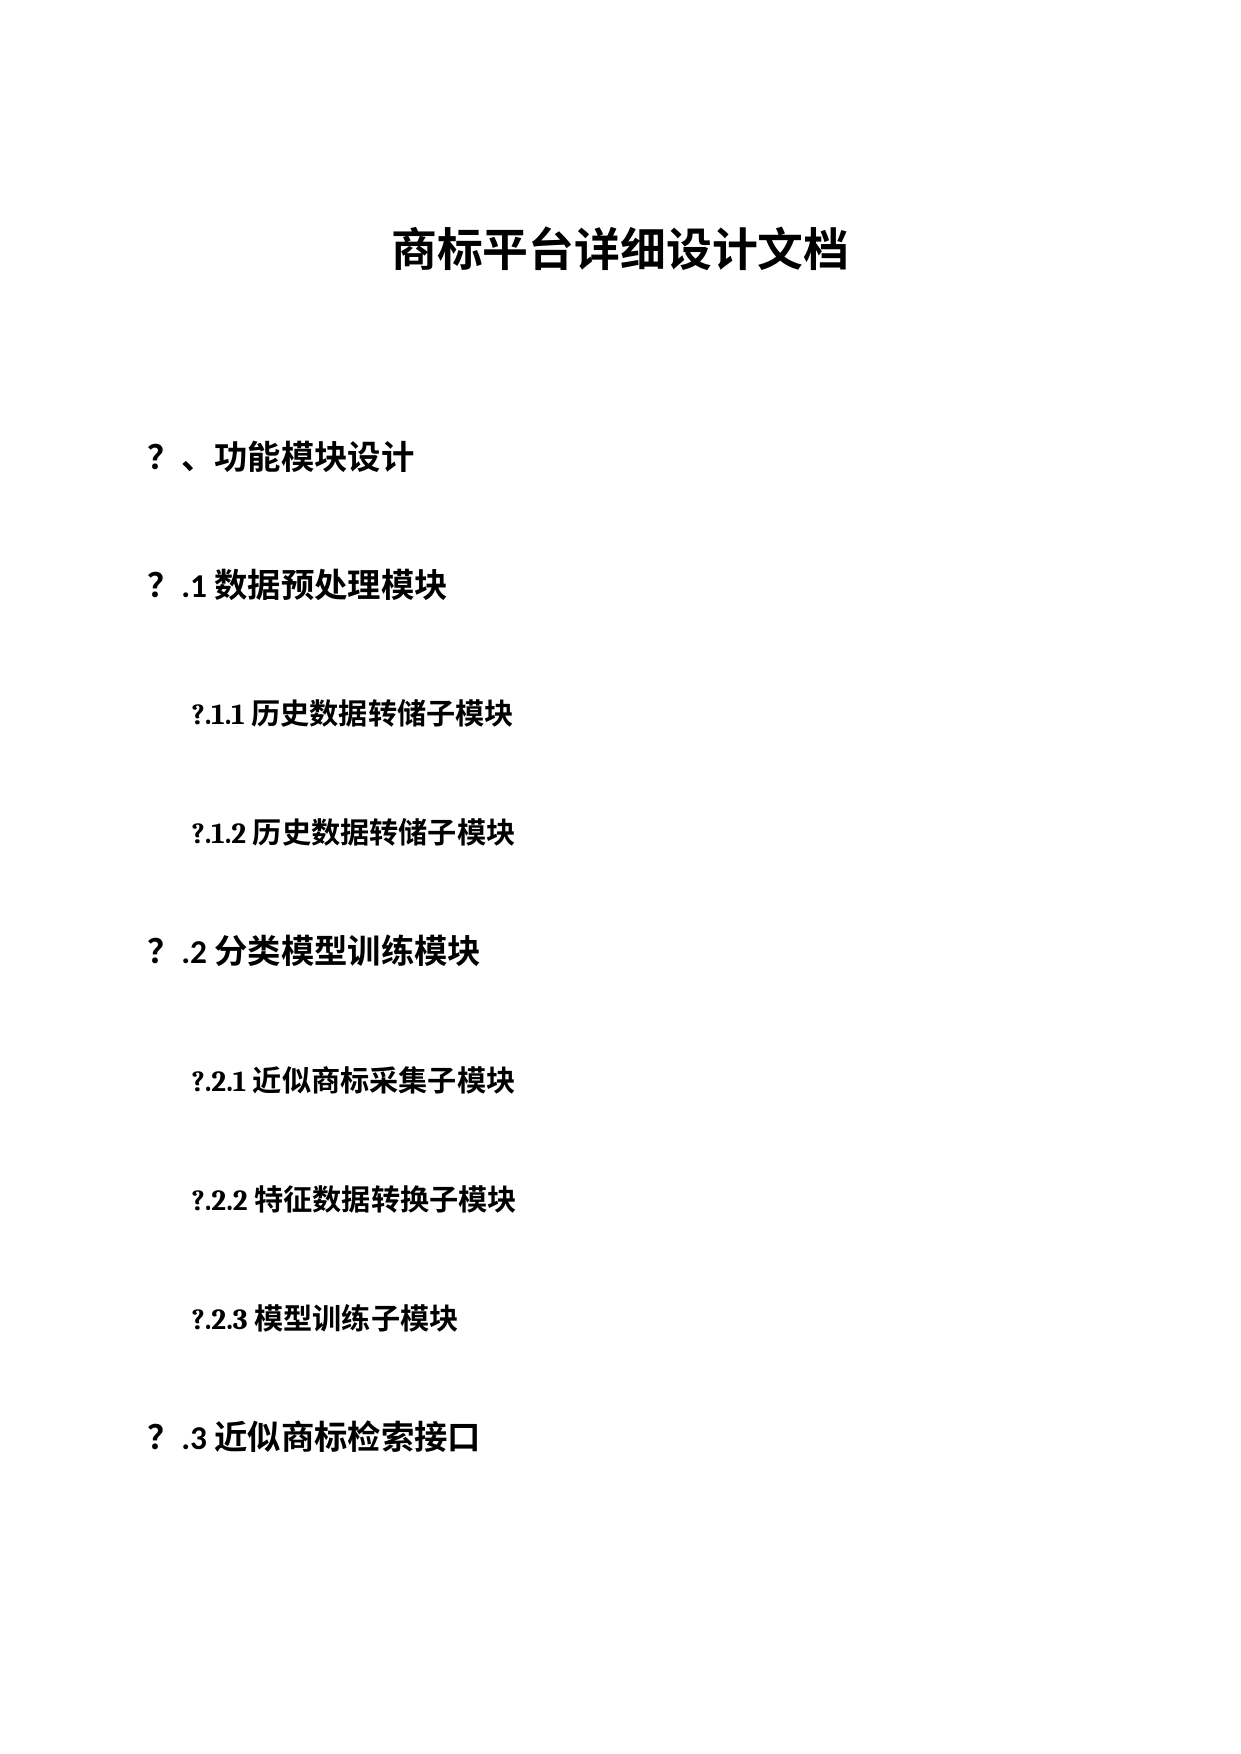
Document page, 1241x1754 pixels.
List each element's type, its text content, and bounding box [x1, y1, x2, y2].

subtitle ?.2.1 近似商标采集子模块 [148, 1046, 1092, 1111]
subtitle ?.2.2 特征数据转换子模块 [148, 1165, 1092, 1230]
subtitle ?.2.3 模型训练子模块 [148, 1284, 1092, 1349]
subtitle ？.2 分类模型训练模块 [148, 917, 1092, 982]
subtitle 商标平台详细设计文档 [148, 197, 1092, 295]
subtitle ?.1.1 历史数据转储子模块 [148, 679, 1092, 744]
subtitle ？.1 数据预处理模块 [148, 550, 1092, 615]
subtitle ？.3 近似商标检索接口 [148, 1403, 1092, 1468]
subtitle ?.1.2 历史数据转储子模块 [148, 798, 1092, 863]
subtitle ？、功能模块设计 [148, 423, 1092, 488]
